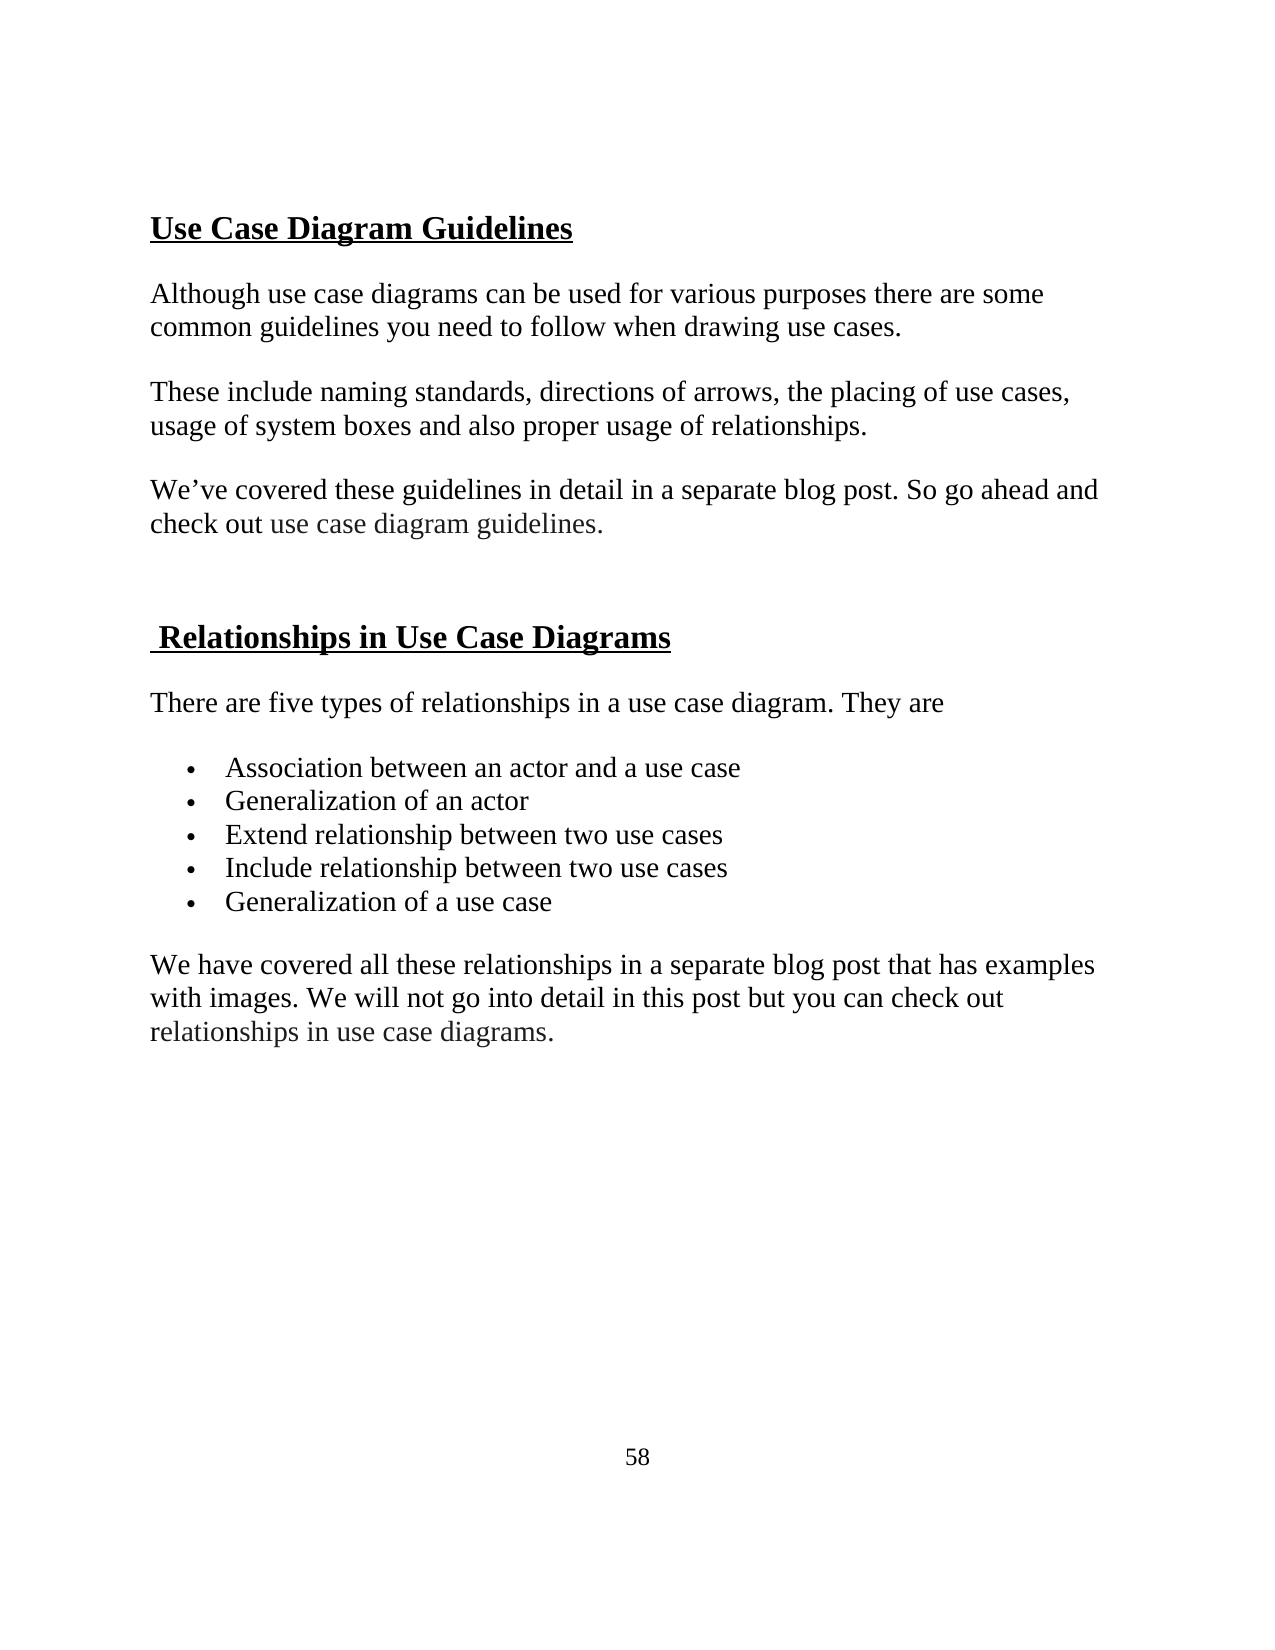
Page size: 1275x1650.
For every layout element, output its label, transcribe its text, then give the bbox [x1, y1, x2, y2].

subtitle Relationships in Use Case Diagrams [150, 618, 1125, 656]
text There are five types of relationships in a use case diagram. They are [150, 685, 1125, 719]
text Although use case diagrams can be used for various purposes there are some common guidelines you need to follow when drawing use cases. [150, 276, 1125, 343]
list Extend relationship between two use cases [187, 817, 1125, 851]
text We have covered all these relationships in a separate blog post that has examples with images. We will not go into detail in this post but you can check out relationships in use case diagrams. [150, 947, 1125, 1047]
list Association between an actor and a use case [187, 750, 1125, 783]
list Generalization of an actor [187, 783, 1125, 817]
text These include naming standards, directions of arrows, the placing of use cases, usage of system boxes and also proper usage of relationships. [150, 374, 1125, 441]
list Include relationship between two use cases [187, 851, 1125, 884]
list Generalization of a use case [187, 884, 1125, 918]
subtitle Use Case Diagram Guidelines [150, 208, 1125, 247]
text We’ve covered these guidelines in detail in a separate blog post. So go ahead and check out use case diagram guidelines. [150, 472, 1125, 539]
